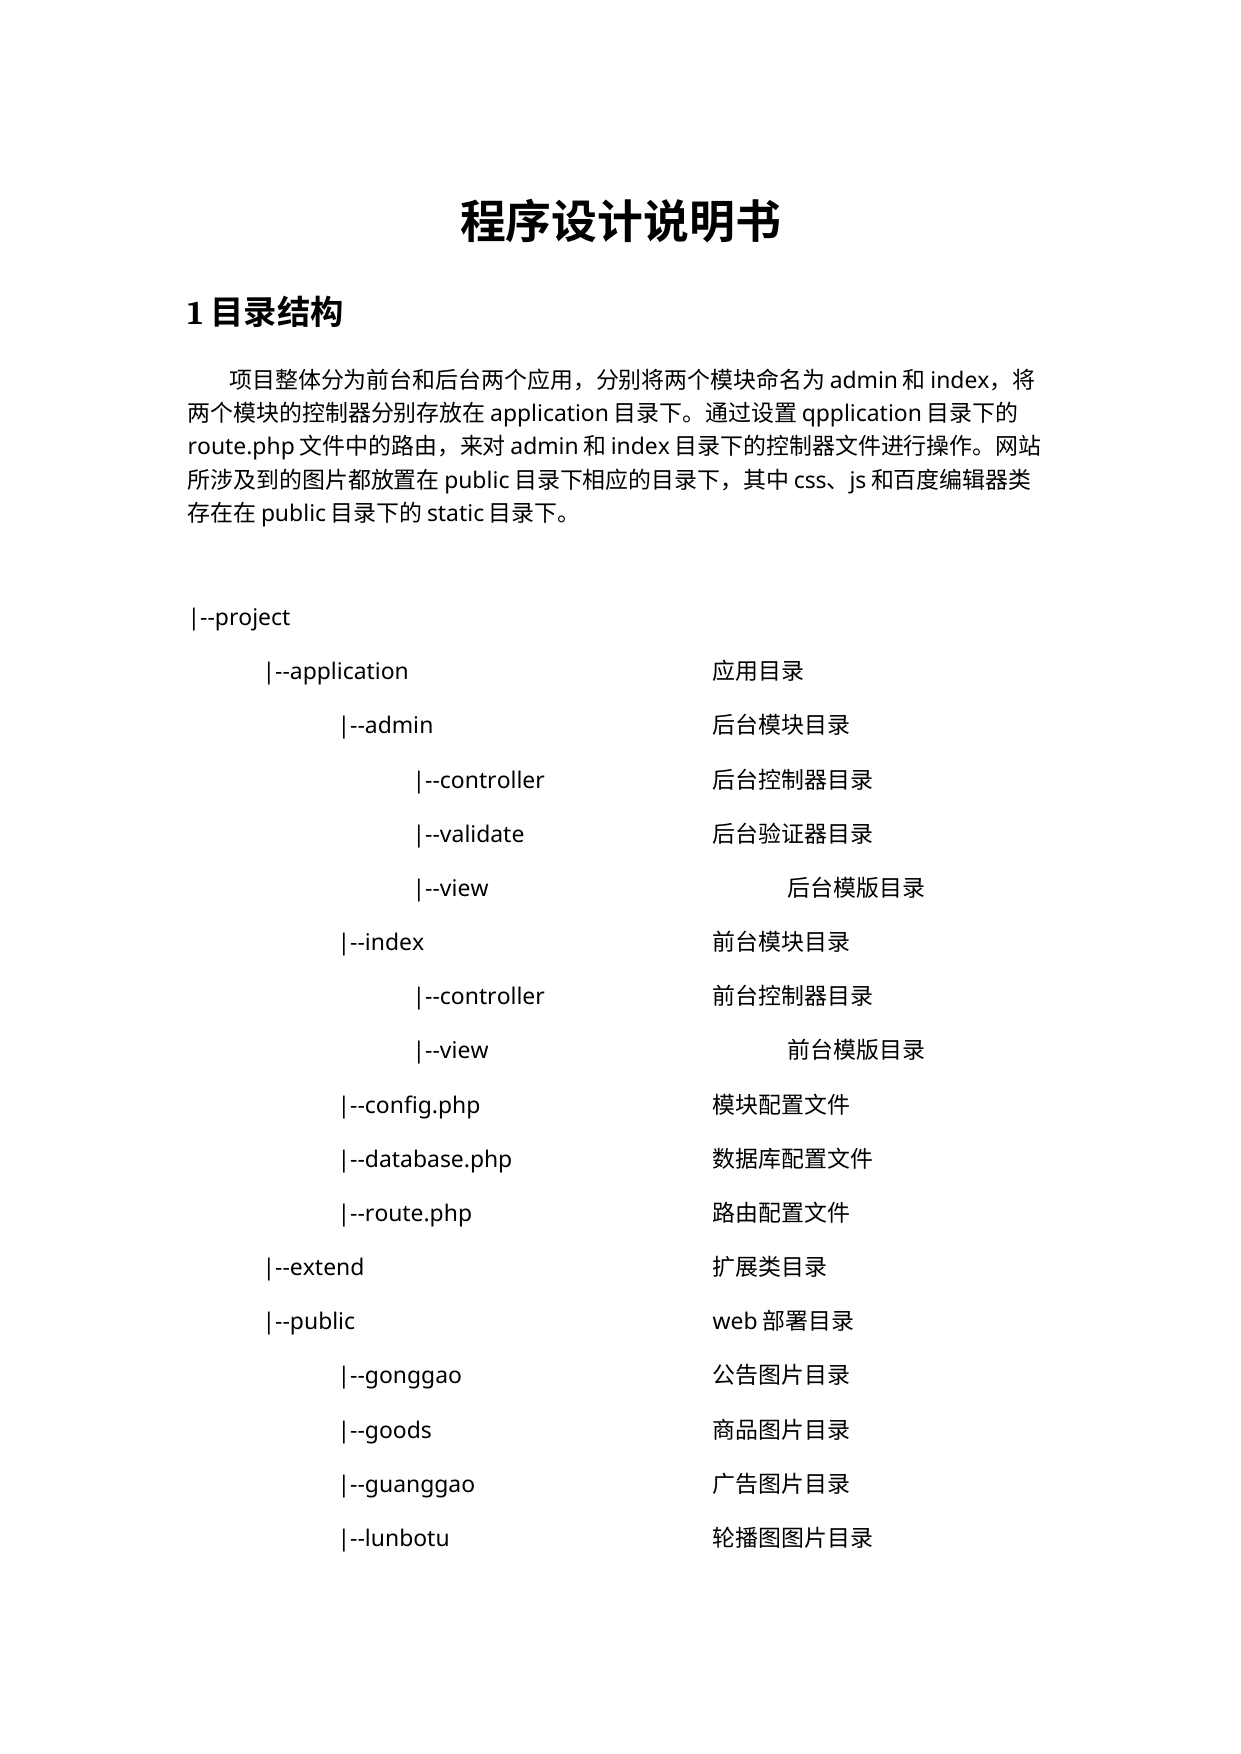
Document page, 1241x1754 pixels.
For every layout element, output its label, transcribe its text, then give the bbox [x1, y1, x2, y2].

text |--admin 后台模块目录 [187, 707, 1053, 741]
text |--extend 扩展类目录 [187, 1249, 1053, 1282]
text |--controller 前台控制器目录 [187, 978, 1053, 1011]
text |--route.php 路由配置文件 [187, 1195, 1053, 1228]
text |--index 前台模块目录 [187, 924, 1053, 957]
text |--view 后台模版目录 [187, 870, 1053, 903]
subtitle 程序设计说明书 [187, 185, 1053, 252]
text 项目整体分为前台和后台两个应用，分别将两个模块命名为admin和index，将两个模块的控制器分别存放在application目录下。通过设置qpplication目录下的route.php文件中的路由，来对admin和index目录下的控制器文件进行操作。网站所涉及到的图片都放置在public目录下相应的目录下，其中css、js和百度编辑器类存在在public目录下的static目录下。 [187, 361, 1053, 528]
text |--project [187, 601, 1053, 632]
text |--controller 后台控制器目录 [187, 761, 1053, 795]
text |--application 应用目录 [187, 653, 1053, 686]
text |--guanggao 广告图片目录 [187, 1466, 1053, 1499]
text |--lunbotu 轮播图图片目录 [187, 1520, 1053, 1553]
text |--view 前台模版目录 [187, 1032, 1053, 1066]
text |--public web部署目录 [187, 1303, 1053, 1336]
text |--config.php 模块配置文件 [187, 1086, 1053, 1120]
text |--goods 商品图片目录 [187, 1411, 1053, 1445]
subtitle 1 目录结构 [187, 286, 1053, 334]
text |--database.php 数据库配置文件 [187, 1141, 1053, 1174]
text |--validate 后台验证器目录 [187, 816, 1053, 849]
text |--gonggao 公告图片目录 [187, 1357, 1053, 1391]
